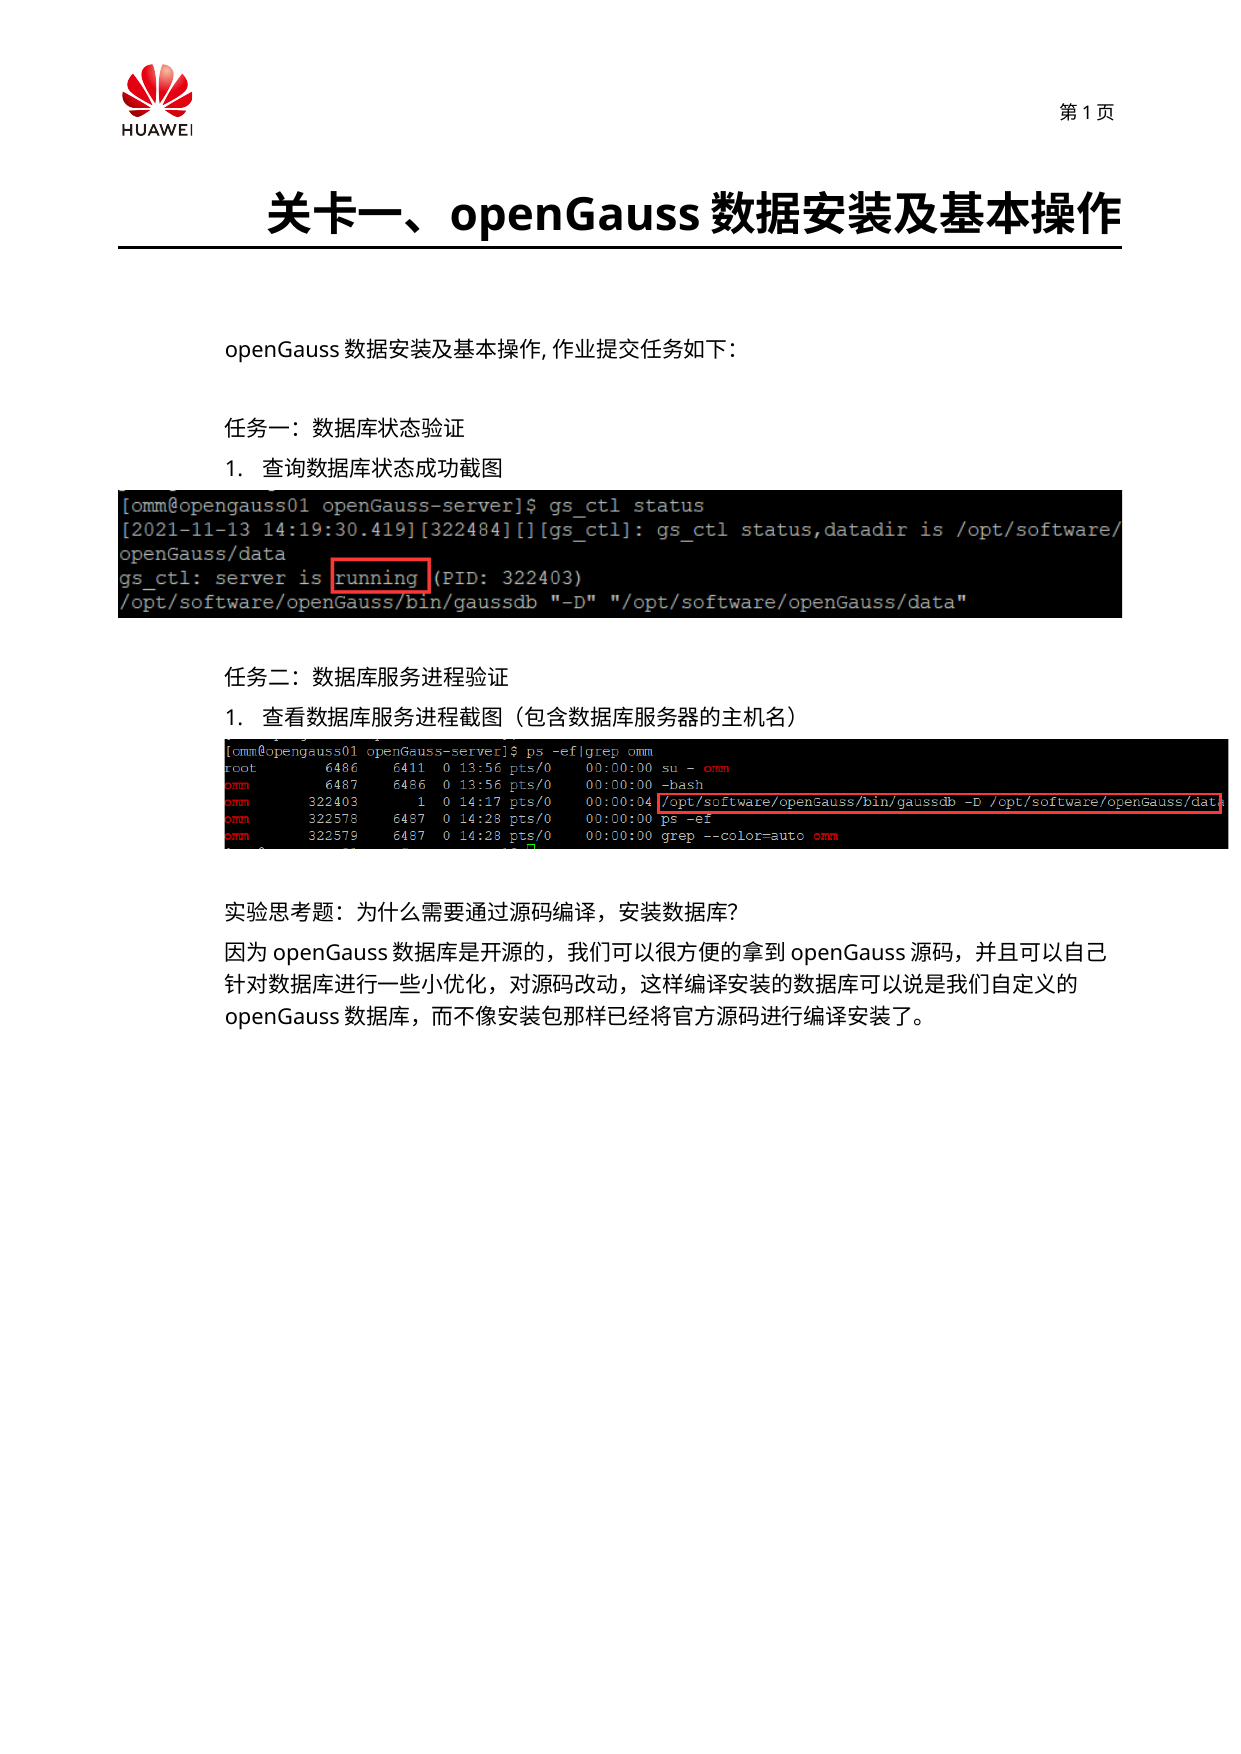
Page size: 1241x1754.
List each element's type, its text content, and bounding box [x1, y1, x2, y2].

list 查询数据库状态成功截图 [224, 451, 1122, 482]
text 任务一：数据库状态验证 [224, 411, 1122, 442]
text 实验思考题：为什么需要通过源码编译，安装数据库？ [224, 895, 1122, 927]
picture [118, 490, 1123, 618]
picture [122, 64, 193, 136]
picture [224, 739, 1229, 849]
subtitle 关卡一、openGauss数据安装及基本操作 [118, 177, 1122, 246]
text openGauss数据安装及基本操作, 作业提交任务如下： [224, 332, 1122, 364]
text 因为openGauss数据库是开源的，我们可以很方便的拿到openGauss源码，并且可以自己针对数据库进行一些小优化，对源码改动，这样编译安装的数据库可以说是我们自定义的openGauss数据库，而不像安装包那样已经将官方源码进行编译安装了。 [224, 935, 1122, 1031]
list 查看数据库服务进程截图（包含数据库服务器的主机名） [224, 699, 1122, 731]
text 任务二：数据库服务进程验证 [224, 659, 1122, 691]
